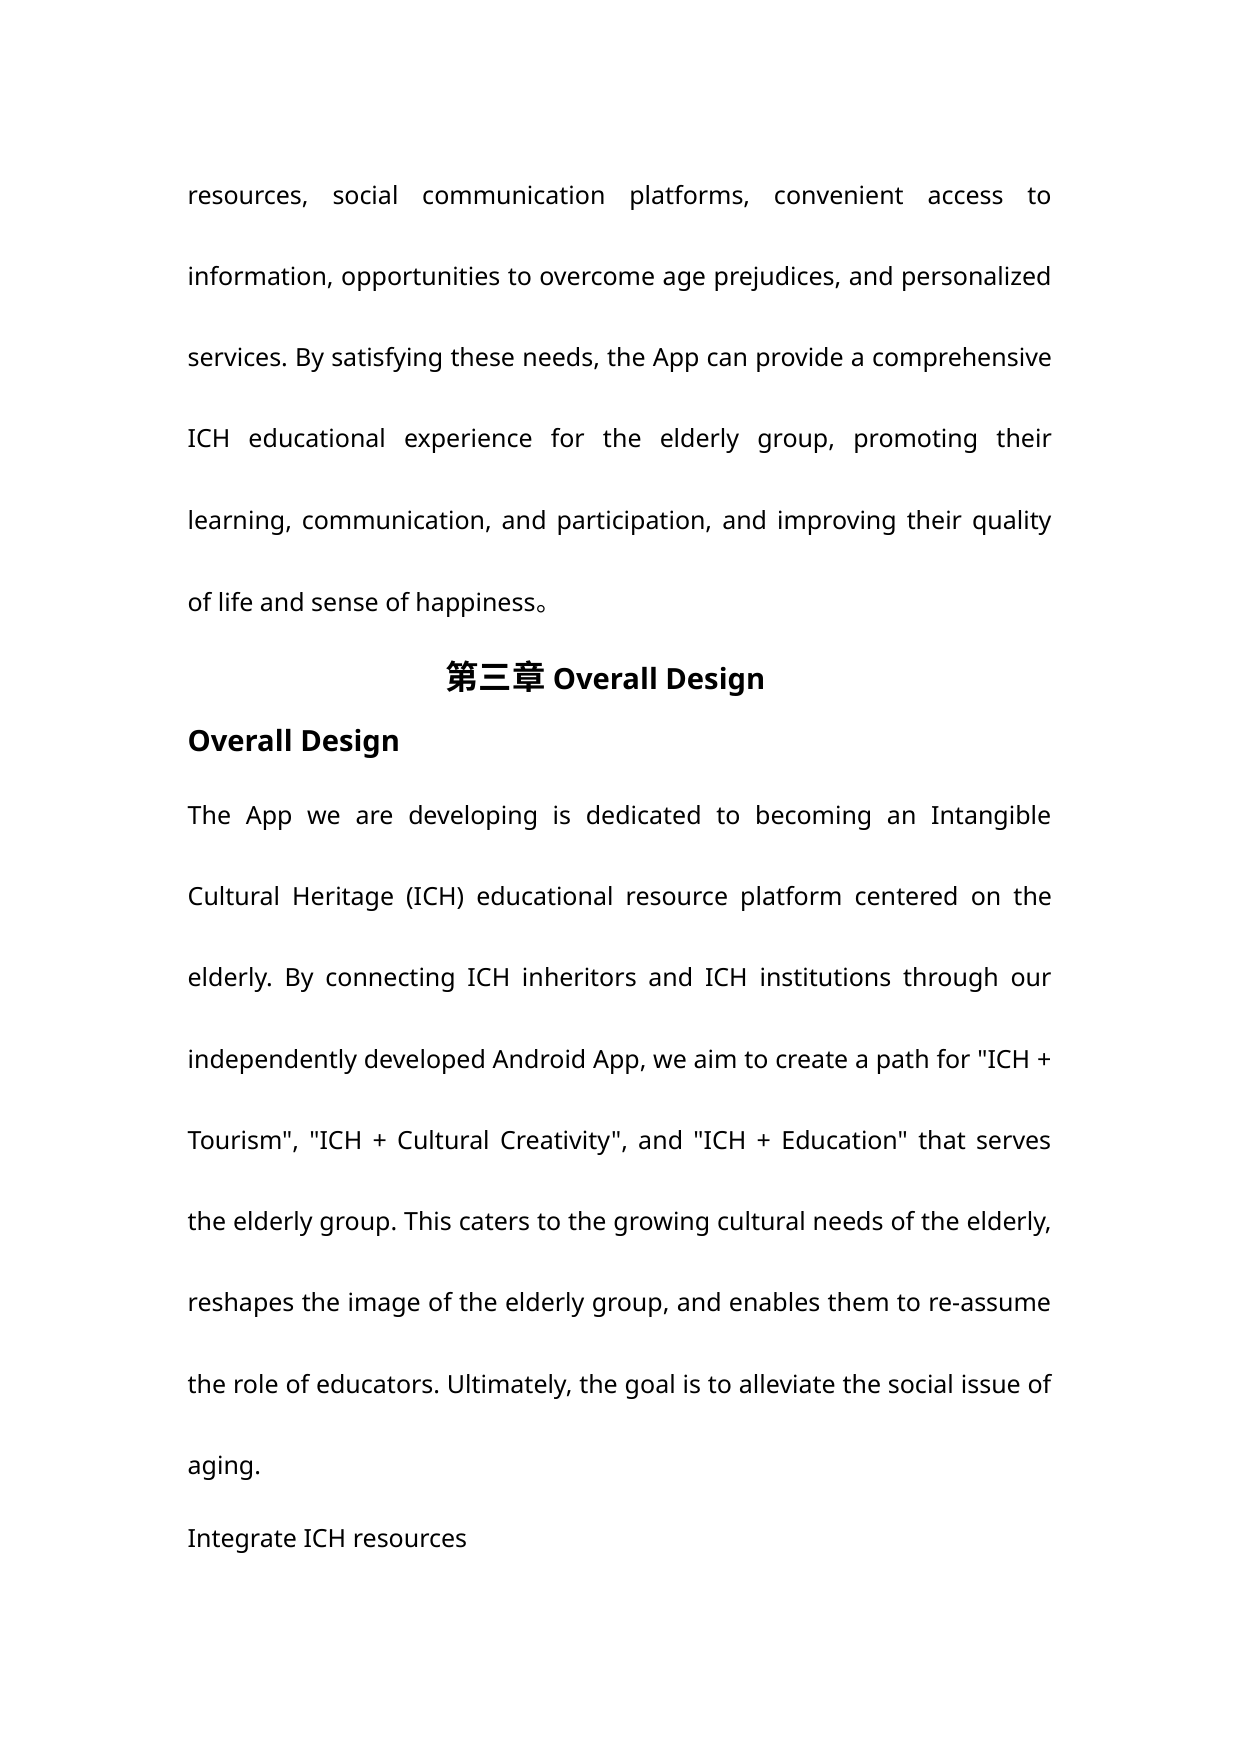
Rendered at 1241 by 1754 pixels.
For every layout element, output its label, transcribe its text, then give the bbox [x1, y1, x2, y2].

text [187, 162, 1053, 633]
list Overall Design [187, 642, 1053, 707]
text The App we are developing is dedicated to becoming an Intangible Cultural Heritage (ICH) educational resource platform centered on the elderly. By connecting ICH inheritors and ICH institutions through our independently developed Android App, we aim to create a path for "ICH + Tourism", "ICH + Cultural Creativity", and "ICH + Education" that serves the elderly group. This caters to the growing cultural needs of the elderly, reshapes the image of the elderly group, and enables them to re-assume the role of educators. Ultimately, the goal is to alleviate the social issue of aging. [187, 782, 1053, 1497]
text Overall Design [187, 707, 1053, 772]
text Integrate ICH resources [187, 1506, 1053, 1571]
